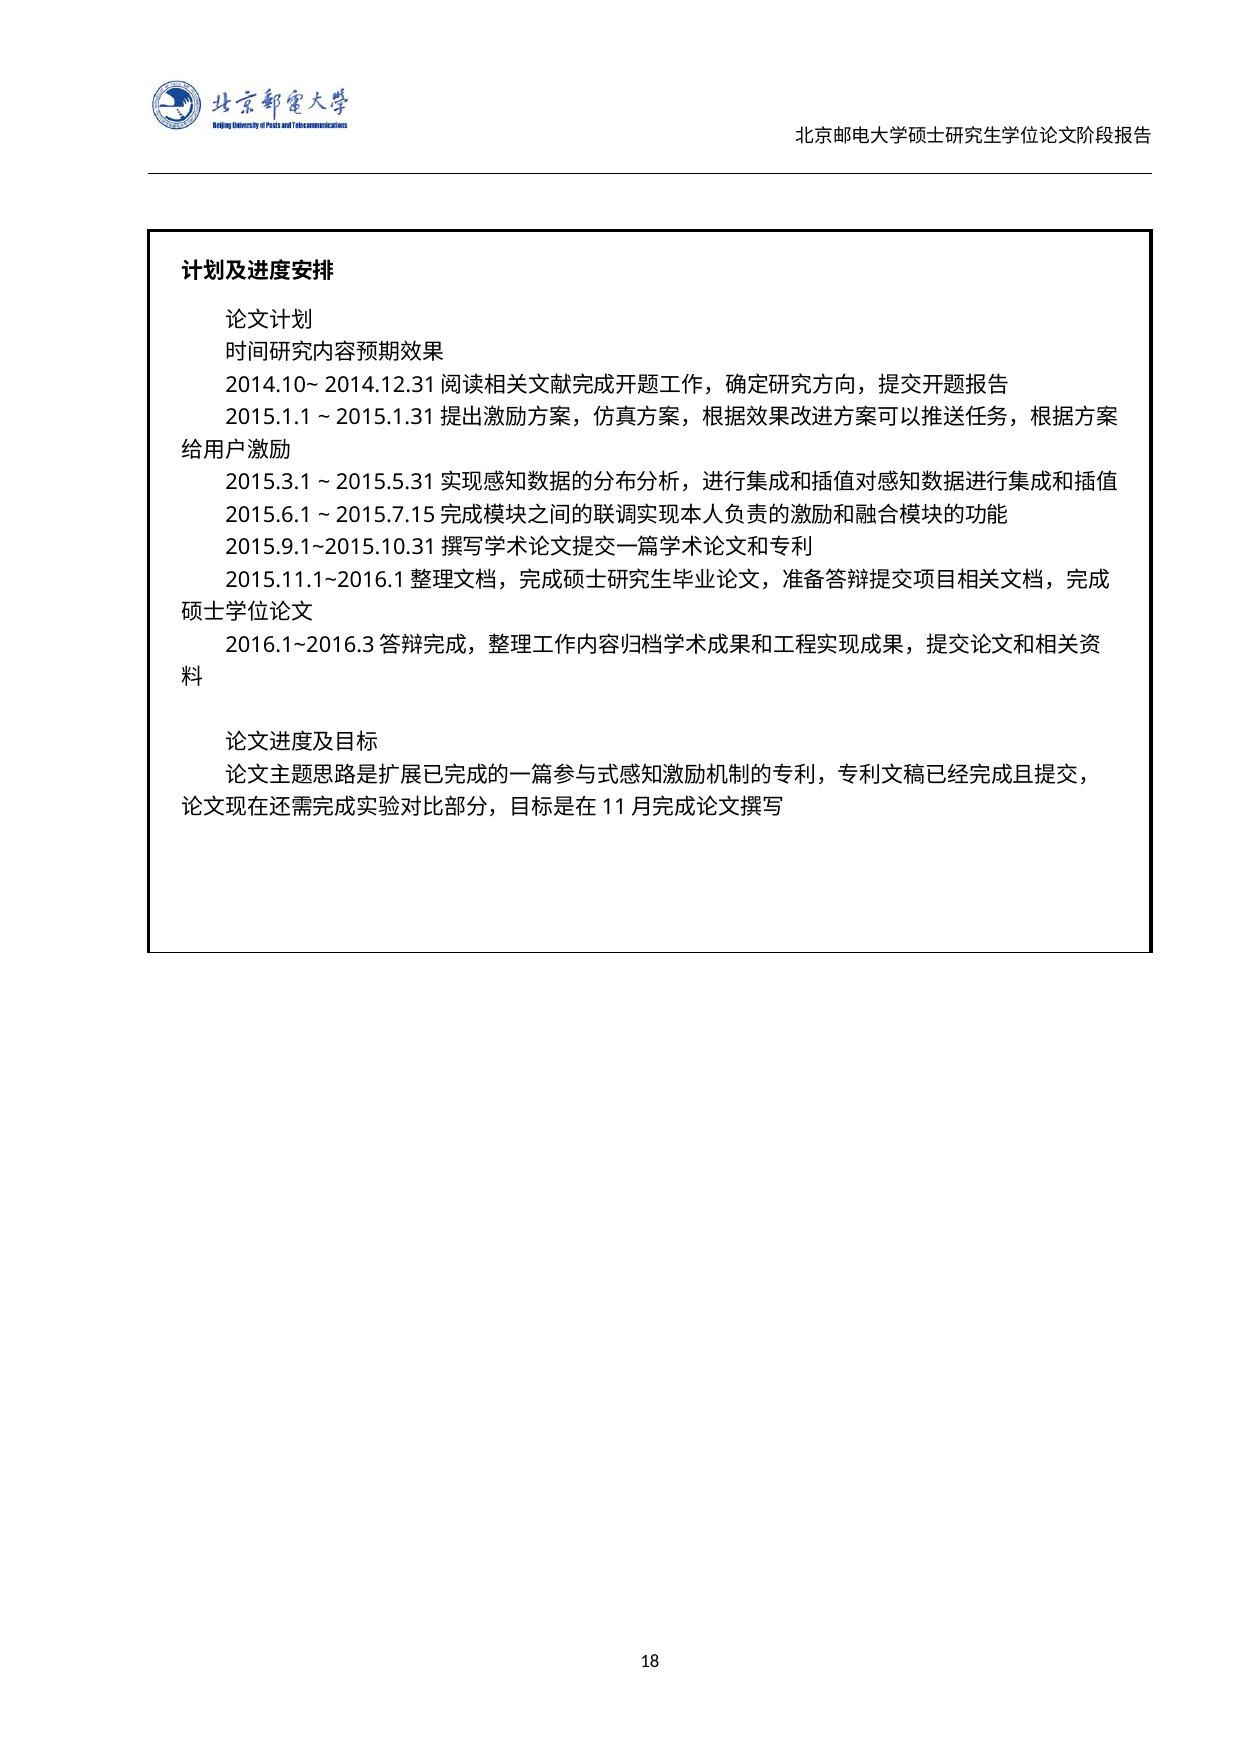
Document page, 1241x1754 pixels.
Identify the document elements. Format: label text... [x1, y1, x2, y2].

table_header 计划及进度安排 论文计划 时间研究内容预期效果 2014.10~ 2014.12.31阅读相关文献完成开题工作，确定研究方向，提交开题报告 2015.1.1 ~ 2015.1.31提出激励方案，仿真方案，根据效果改进方案可以推送任务，根据方案给用户激励 2015.3.1 ~ 2015.5.31实现感知数据的分布分析，进行集成和插值对感知数据进行集成和插值 2015.6.1 ~ 2015.7.15完成模块之间的联调实现本人负责的激励和融合模块的功能 2015.9.1~2015.10.31撰写学术论文提交一篇学术论文和专利 2015.11.1~2016.1整理文档，完成硕士研究生毕业论文，准备答辩提交项目相关文档，完成硕士学位论文 2016.1~2016.3答辩完成，整理工作内容归档学术成果和工程实现成果，提交论文和相关资料 论文进度及目标 论文主题思路是扩展已完成的一篇参与式感知激励机制的专利，专利文稿已经完成且提交，论文现在还需完成实验对比部分，目标是在11月完成论文撰写 [150, 232, 1149, 952]
